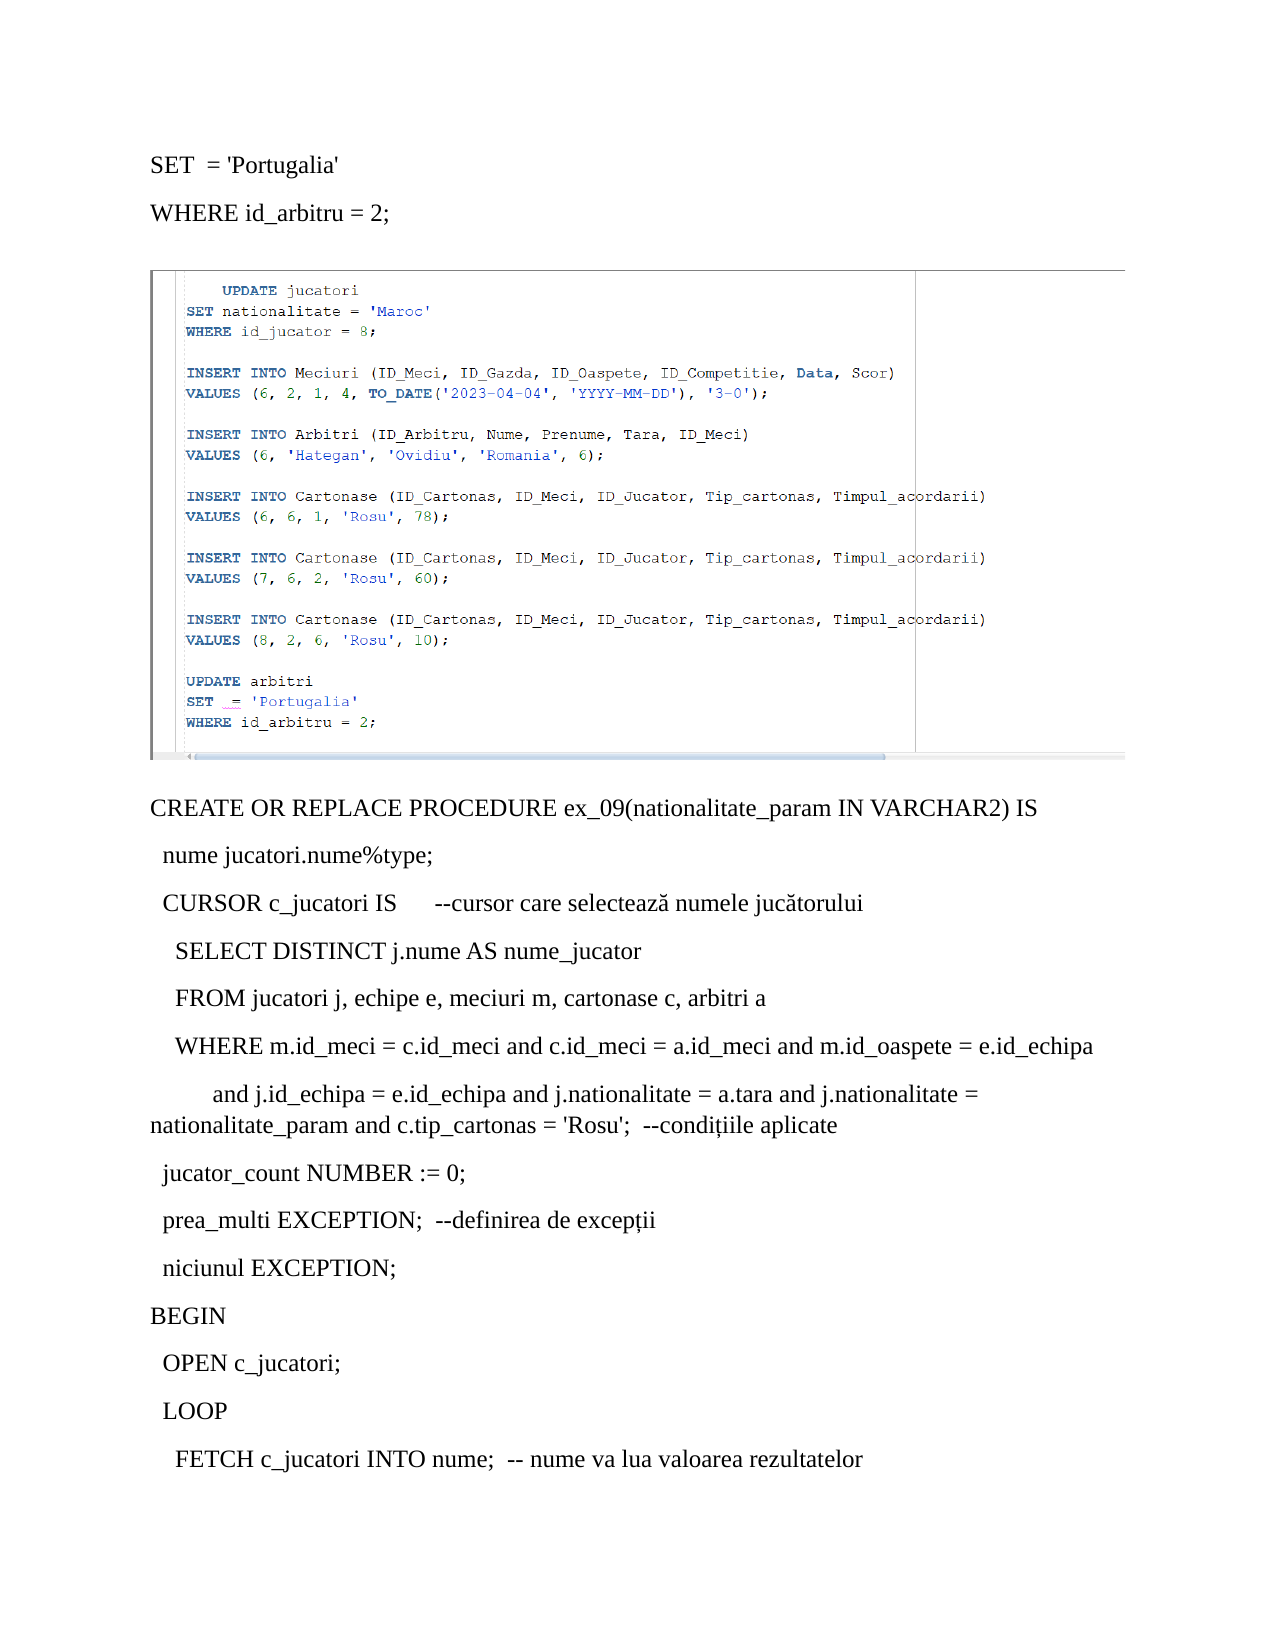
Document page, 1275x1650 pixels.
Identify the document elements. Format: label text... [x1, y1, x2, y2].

picture [150, 270, 1125, 760]
text OPEN c_jucatori; [150, 1348, 1125, 1377]
text nume jucatori.nume%type; [150, 840, 1125, 869]
text prea_multi EXCEPTION; --definirea de excepții [150, 1205, 1125, 1234]
text FROM jucatori j, echipe e, meciuri m, cartonase c, arbitri a [150, 983, 1125, 1012]
text BEGIN [150, 1301, 1125, 1329]
text CURSOR c_jucatori IS --cursor care selectează numele jucătorului [150, 888, 1125, 917]
text FETCH c_jucatori INTO nume; -- nume va lua valoarea rezultatelor [150, 1444, 1125, 1473]
text and j.id_echipa = e.id_echipa and j.nationalitate = a.tara and j.nationalitate = nationalitate_param and c.tip_cartonas = 'Rosu'; --condițiile aplicate [150, 1079, 1125, 1139]
text LOOP [150, 1396, 1125, 1425]
text WHERE m.id_meci = c.id_meci and c.id_meci = a.id_meci and m.id_oaspete = e.id_echipa [150, 1031, 1125, 1060]
text niciunul EXCEPTION; [150, 1253, 1125, 1282]
text jucator_count NUMBER := 0; [150, 1158, 1125, 1186]
text WHERE id_arbitru = 2; CREATE OR REPLACE PROCEDURE ex_09(nationalitate_param IN VARCHAR2) IS [150, 198, 1125, 270]
text SELECT DISTINCT j.nume AS nume_jucator [150, 936, 1125, 964]
text SET = 'Portugalia' [150, 150, 1125, 179]
text WHERE id_arbitru = 2; CREATE OR REPLACE PROCEDURE ex_09(nationalitate_param IN VARCHAR2) IS [150, 760, 1125, 821]
